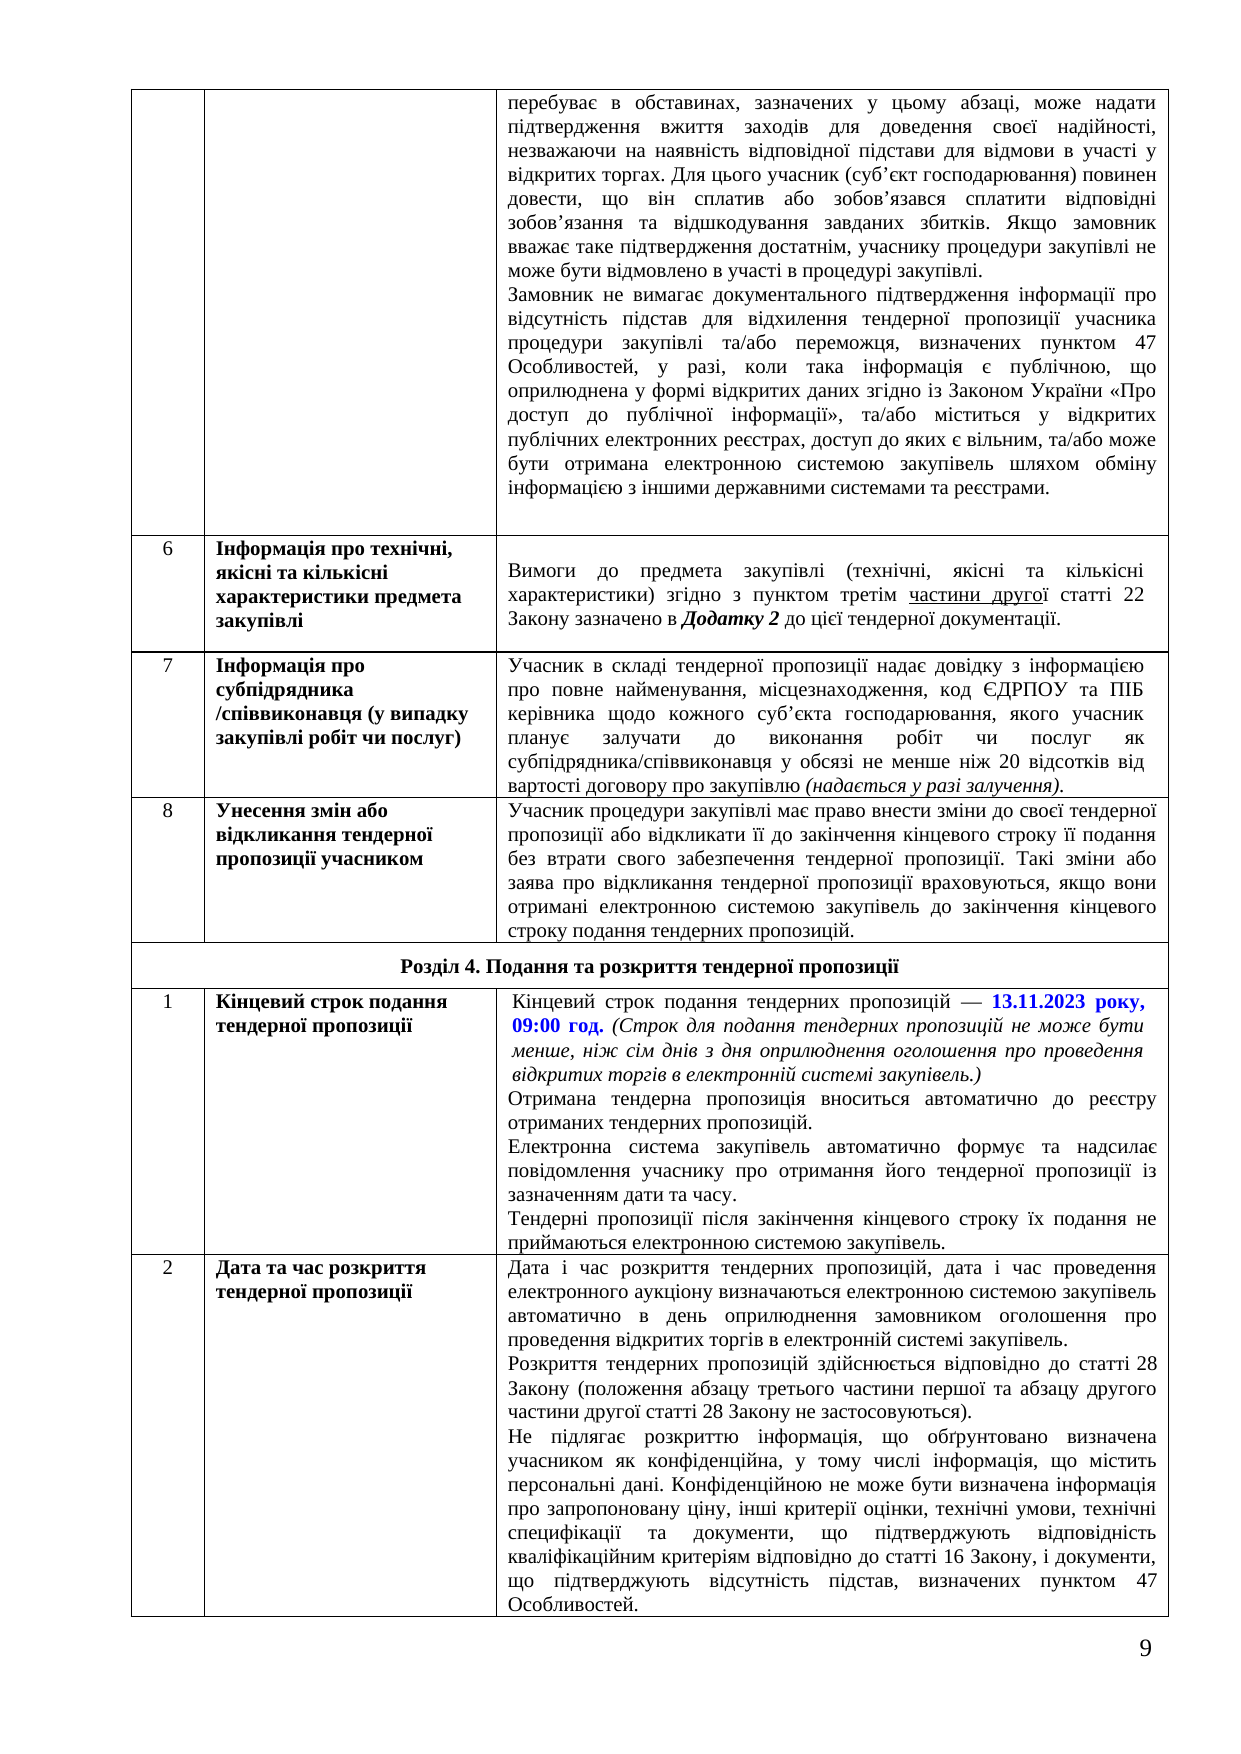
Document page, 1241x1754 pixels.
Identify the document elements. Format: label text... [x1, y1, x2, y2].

table_cell Інформація про субпідрядника /співвиконавця (у випадку закупівлі робіт чи послуг) [205, 653, 496, 797]
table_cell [205, 90, 496, 535]
table_cell Учасник процедури закупівлі має право внести зміни до своєї тендерної пропозиції або відкликати її до закінчення кінцевого строку її подання без втрати свого забезпечення тендерної пропозиції. Такі зміни або заява про відкликання тендерної пропозиції враховуються, якщо вони отримані електронною системою закупівель до закінчення кінцевого строку подання тендерних пропозицій. [497, 798, 1168, 942]
table_cell Інформація про технічні, якісні та кількісні характеристики предмета закупівлі [205, 536, 496, 651]
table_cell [497, 90, 1168, 535]
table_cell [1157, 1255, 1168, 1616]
table_cell 7 [132, 653, 204, 797]
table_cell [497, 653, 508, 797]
table_cell Кінцевий строк подання тендерної пропозиції [205, 989, 496, 1254]
table_cell 1 [132, 989, 204, 1254]
table_cell Вимоги до предмета закупівлі (технічні, якісні та кількісні характеристики) згідно з пунктом третім частини другої статті 22 Закону зазначено в Додатку 2 до цієї тендерної документації. [497, 536, 1168, 651]
table_cell Розділ 4. Подання та розкриття тендерної пропозиції [132, 943, 1168, 988]
table_cell Кінцевий строк подання тендерних пропозицій — 13.11.2023 року, 09:00 год. (Строк для подання тендерних пропозицій не може бути менше, ніж сім днів з дня оприлюднення оголошення про проведення відкритих торгів в електронній системі закупівель.) Отримана тендерна пропозиція вноситься автоматично до реєстру отриманих тендерних пропозицій. Електронна система закупівель автоматично формує та надсилає повідомлення учаснику про отримання його тендерної пропозиції із зазначенням дати та часу. Тендерні пропозиції після закінчення кінцевого строку їх подання не приймаються електронною системою закупівель. [497, 989, 1168, 1254]
table_cell Дата та час розкриття тендерної пропозиції [205, 1255, 496, 1616]
table_cell 5 [132, 90, 204, 535]
table_cell Унесення змін або відкликання тендерної пропозиції учасником [205, 798, 496, 942]
table_cell 8 [132, 798, 204, 942]
table_cell 2 [132, 1255, 204, 1616]
table_cell 6 [132, 536, 204, 651]
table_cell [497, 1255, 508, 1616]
